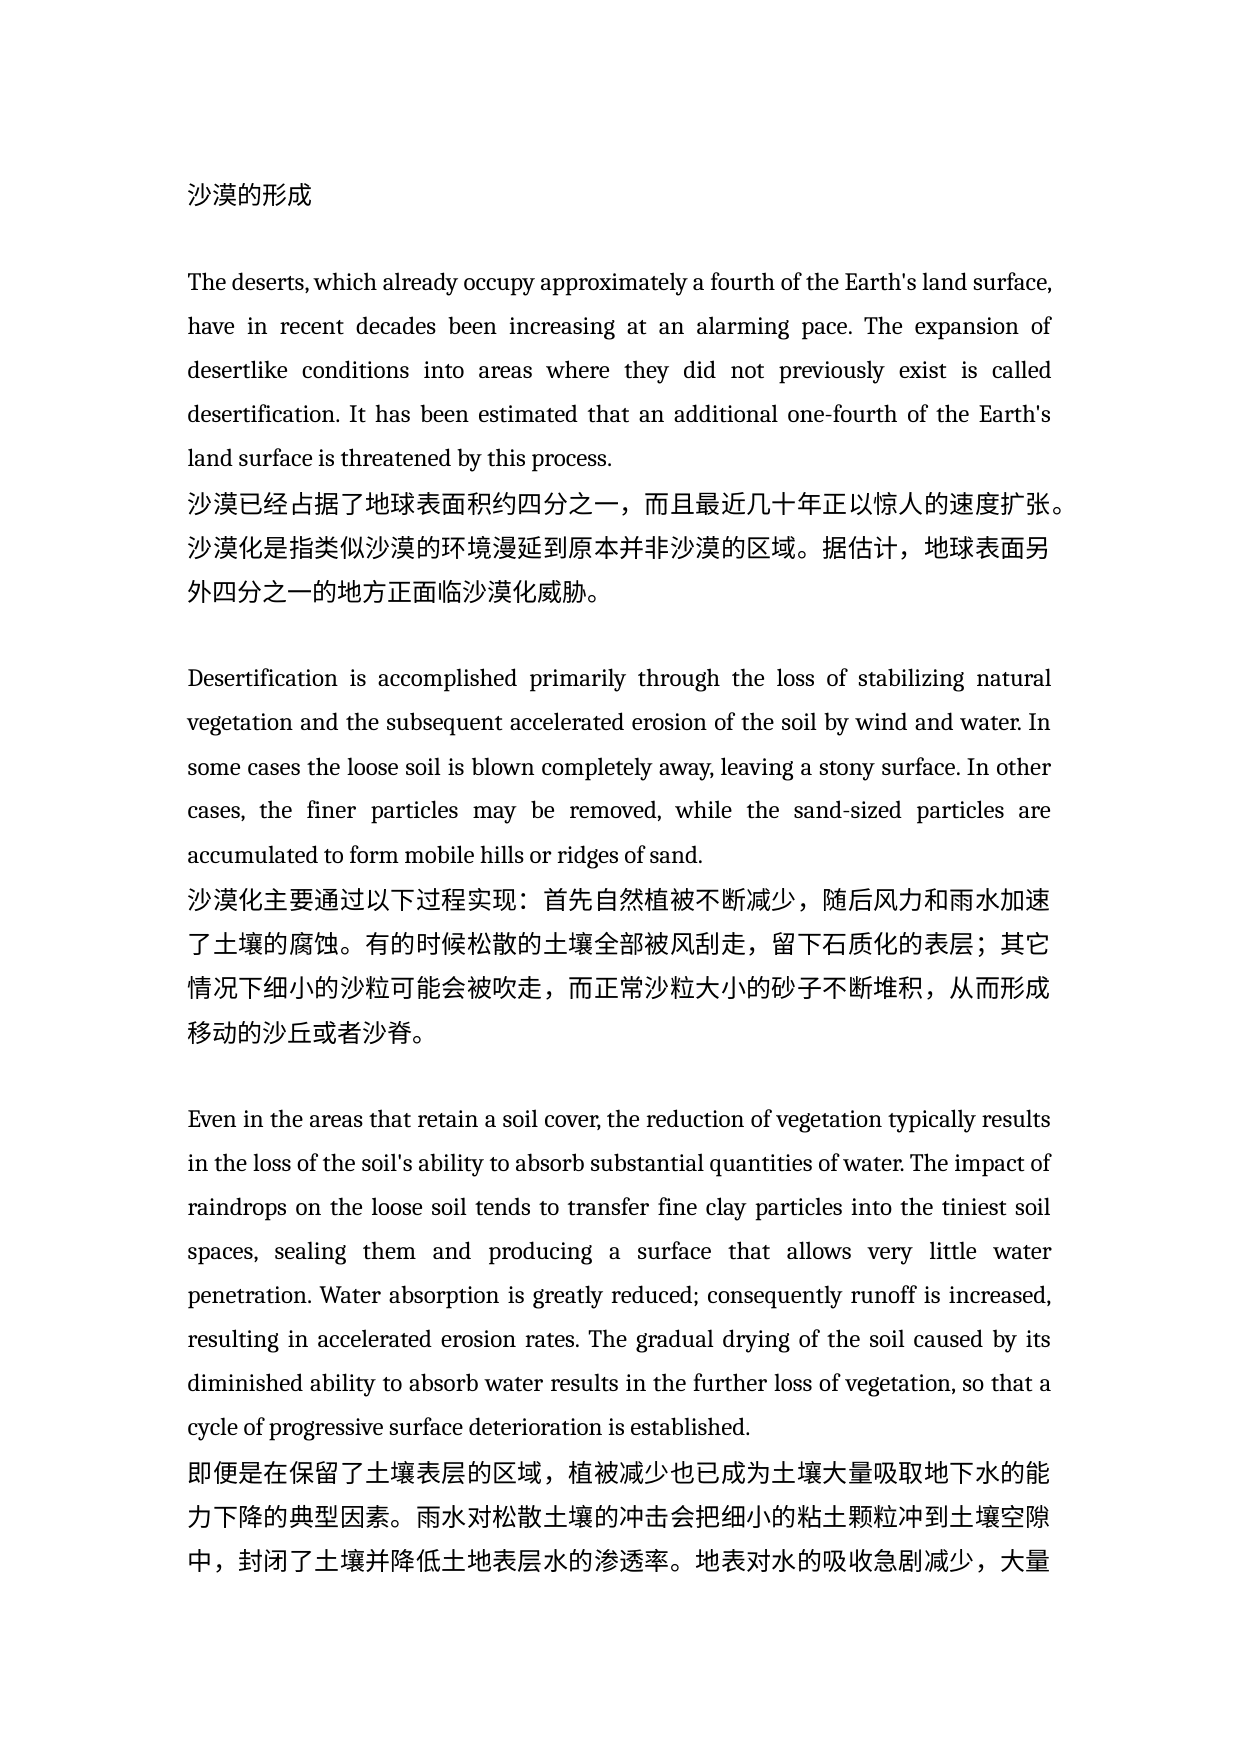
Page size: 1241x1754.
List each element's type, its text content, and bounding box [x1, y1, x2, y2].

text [187, 1450, 1053, 1582]
text 沙漠的形成 [187, 172, 1053, 216]
text Desertification is accomplished primarily through the loss of stabilizing natural vegetation and the subsequent accelerated erosion of the soil by wind and water. In some cases the loose soil is blown completely away, leaving a stony surface. In other cases, the finer particles may be removed, while the sand-sized particles are accumulated to form mobile hills or ridges of sand. [187, 657, 1053, 877]
text 沙漠已经占据了地球表面积约四分之一，而且最近几十年正以惊人的速度扩张。沙漠化是指类似沙漠的环境漫延到原本并非沙漠的区域。据估计，地球表面另外四分之一的地方正面临沙漠化威胁。 [187, 480, 1053, 613]
text 沙漠化主要通过以下过程实现：首先自然植被不断减少，随后风力和雨水加速了土壤的腐蚀。有的时候松散的土壤全部被风刮走，留下石质化的表层；其它情况下细小的沙粒可能会被吹走，而正常沙粒大小的砂子不断堆积，从而形成移动的沙丘或者沙脊。 [187, 877, 1053, 1053]
text The deserts, which already occupy approximately a fourth of the Earth's land surface, have in recent decades been increasing at an alarming pace. The expansion of desertlike conditions into areas where they did not previously exist is called desertification. It has been estimated that an additional one-fourth of the Earth's land surface is threatened by this process. [187, 260, 1053, 480]
text Even in the areas that retain a soil cover, the reduction of vegetation typically results in the loss of the soil's ability to absorb substantial quantities of water. The impact of raindrops on the loose soil tends to transfer fine clay particles into the tiniest soil spaces, sealing them and producing a surface that allows very little water penetration. Water absorption is greatly reduced; consequently runoff is increased, resulting in accelerated erosion rates. The gradual drying of the soil caused by its diminished ability to absorb water results in the further loss of vegetation, so that a cycle of progressive surface deterioration is established. [187, 1097, 1053, 1450]
